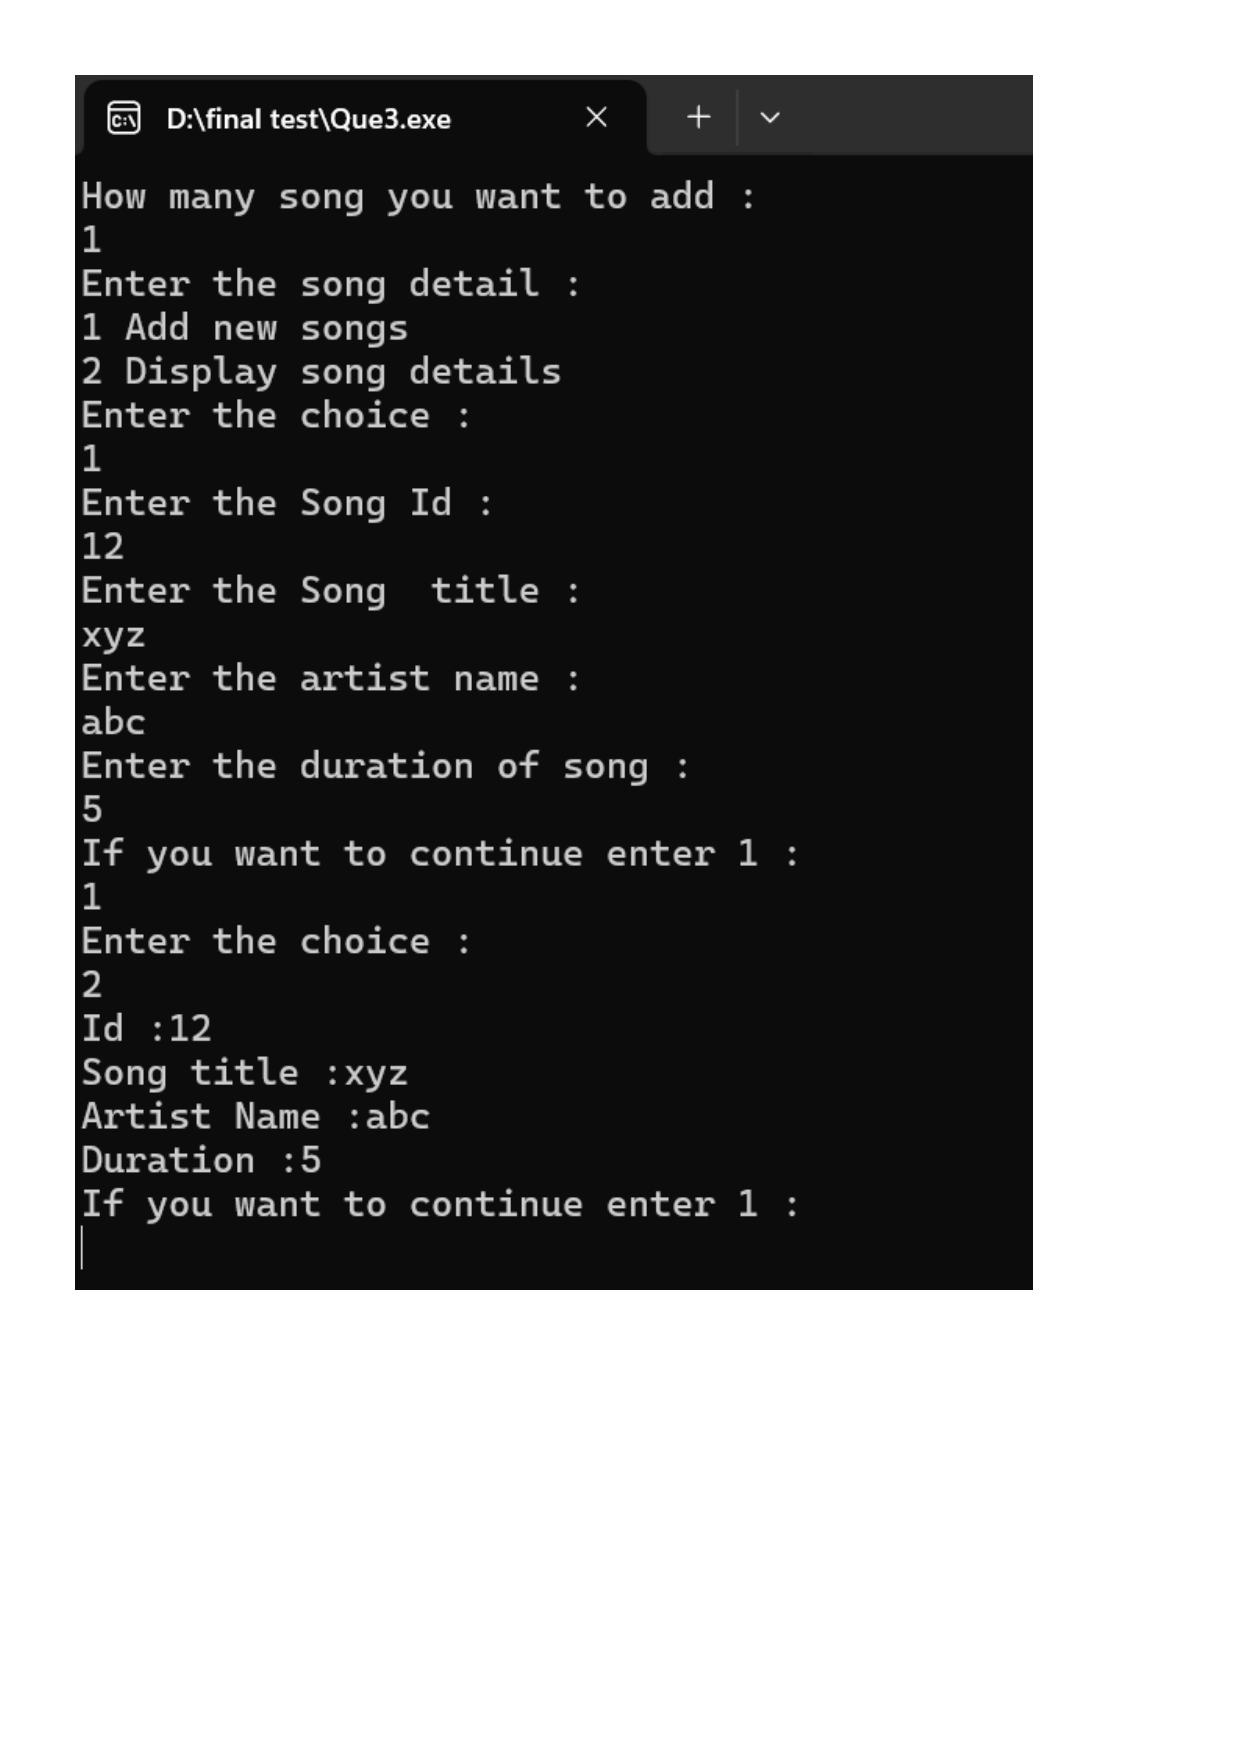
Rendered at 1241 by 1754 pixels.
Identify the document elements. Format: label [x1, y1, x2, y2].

picture [75, 75, 1033, 1290]
